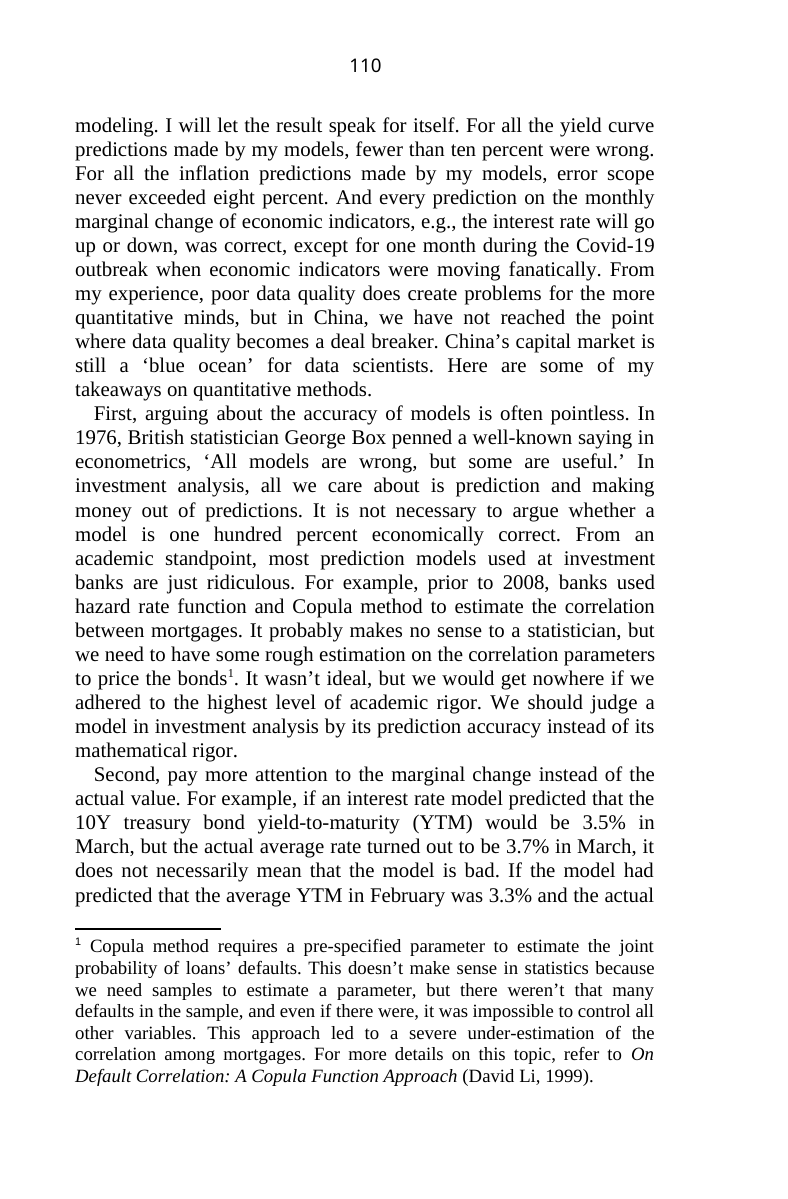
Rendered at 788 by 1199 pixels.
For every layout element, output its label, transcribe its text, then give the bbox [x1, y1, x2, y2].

text First, arguing about the accuracy of models is often pointless. In 1976, British statistician George Box penned a well-known saying in econometrics, ‘All models are wrong, but some are useful.’ In investment analysis, all we care about is prediction and making money out of predictions. It is not necessary to argue whether a model is one hundred percent economically correct. From an academic standpoint, most prediction models used at investment banks are just ridiculous. For example, prior to 2008, banks used hazard rate function and Copula method to estimate the correlation between mortgages. It probably makes no sense to a statistician, but we need to have some rough estimation on the correlation parameters to price the bonds. It wasn’t ideal, but we would get nowhere if we adhered to the highest level of academic rigor. We should judge a model in investment analysis by its prediction accuracy instead of its mathematical rigor. [75, 401, 656, 762]
